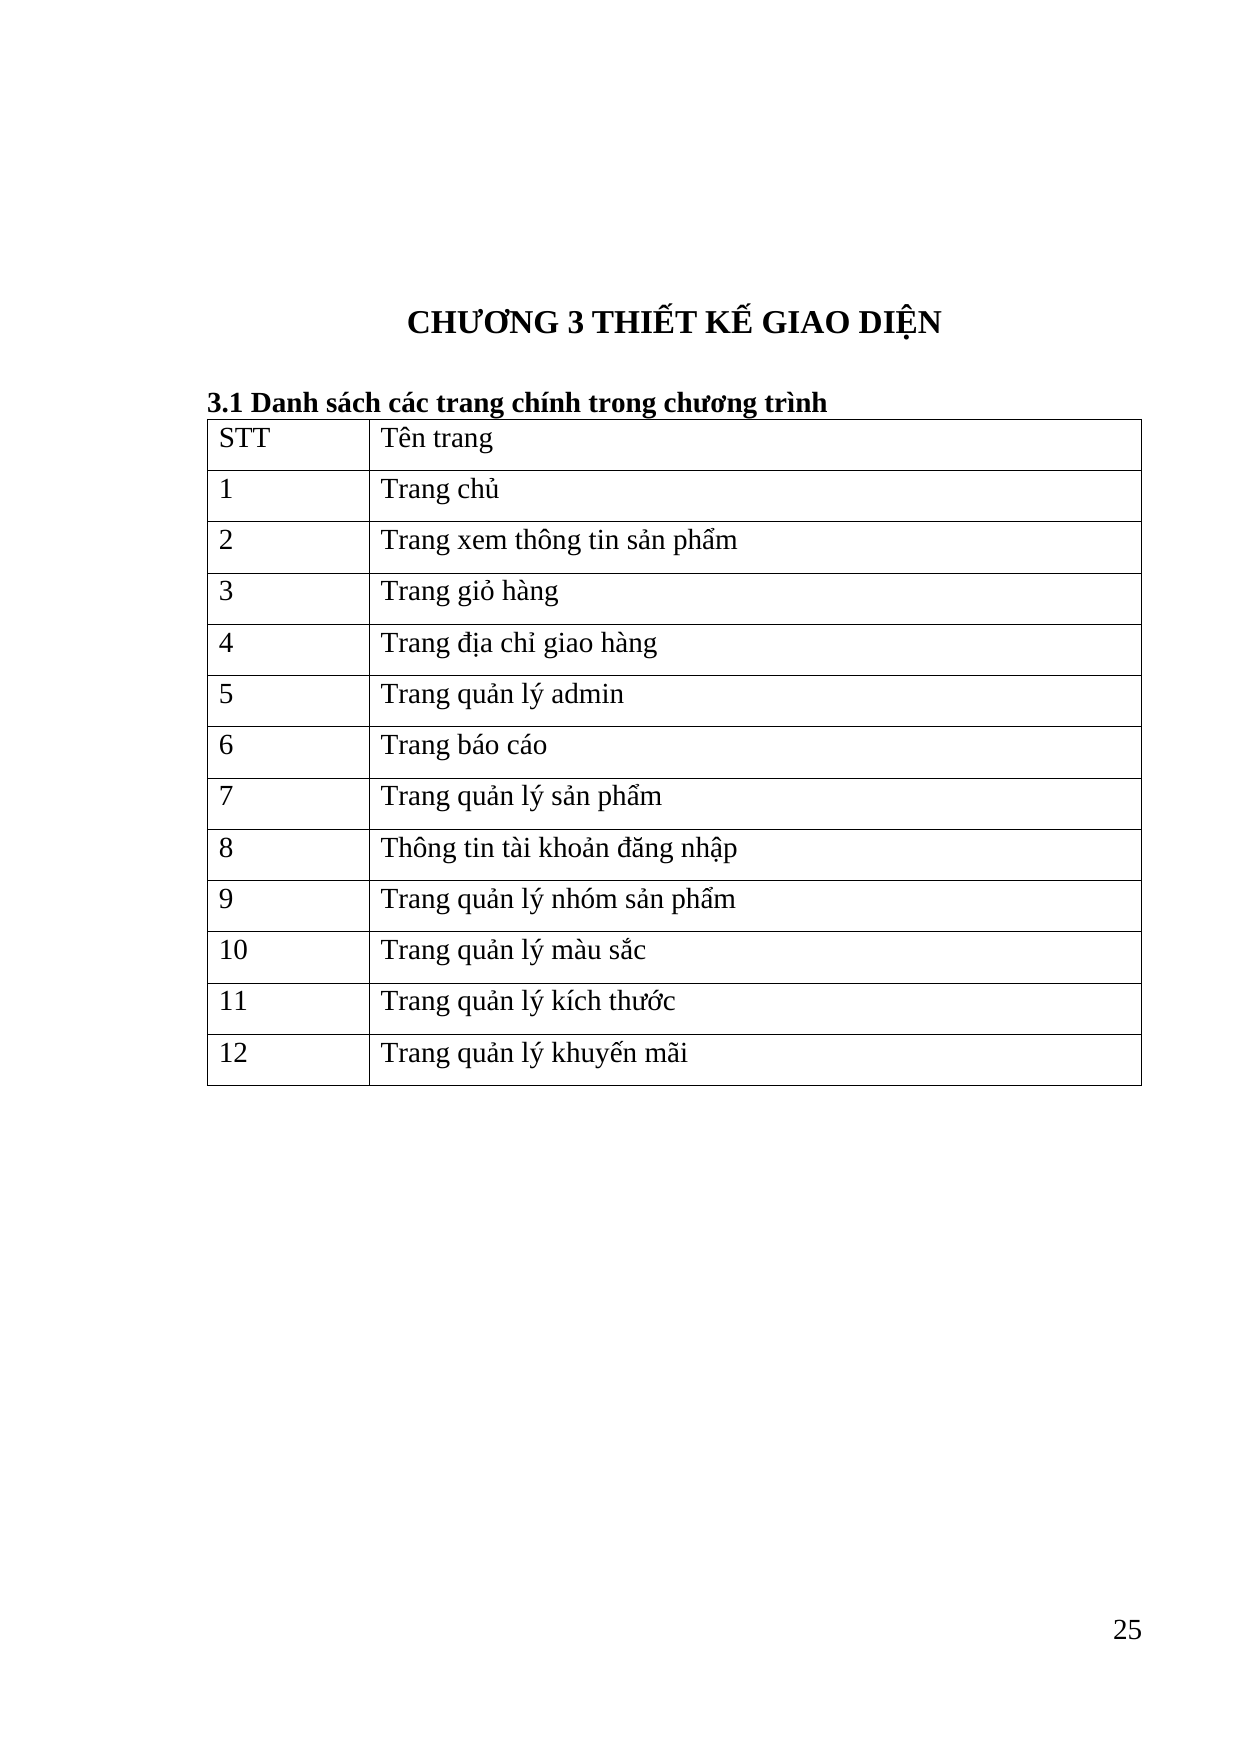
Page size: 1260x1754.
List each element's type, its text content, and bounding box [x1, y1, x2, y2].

table_cell Trang chủ [370, 471, 1141, 521]
table_cell 9 [208, 881, 369, 931]
table_cell 4 [208, 625, 369, 675]
table_cell 2 [208, 522, 369, 572]
subtitle 3.1 Danh sách các trang chính trong chương trình [207, 385, 1142, 419]
table_cell Trang xem thông tin sản phẩm [370, 522, 1141, 572]
table_cell Trang quản lý sản phẩm [370, 779, 1141, 829]
table_cell Trang quản lý màu sắc [370, 932, 1141, 982]
table_cell 7 [208, 779, 369, 829]
table_cell 8 [208, 830, 369, 880]
table_header STT [208, 420, 369, 470]
table_cell 6 [208, 727, 369, 777]
table_cell Trang báo cáo [370, 727, 1141, 777]
table_cell 3 [208, 574, 369, 624]
table_cell 1 [208, 471, 369, 521]
table_cell Trang quản lý khuyến mãi [370, 1035, 1141, 1085]
table_cell Trang địa chỉ giao hàng [370, 625, 1141, 675]
table_cell Trang quản lý kích thước [370, 984, 1141, 1034]
subtitle CHƯƠNG 3 THIẾT KẾ GIAO DIỆN [207, 303, 1142, 341]
table_cell 12 [208, 1035, 369, 1085]
table_cell Thông tin tài khoản đăng nhập [370, 830, 1141, 880]
table_cell 5 [208, 676, 369, 726]
table_cell Trang quản lý admin [370, 676, 1141, 726]
table_header Tên trang [370, 420, 1141, 470]
table_cell 11 [208, 984, 369, 1034]
table_cell Trang quản lý nhóm sản phẩm [370, 881, 1141, 931]
table_cell 10 [208, 932, 369, 982]
table_cell Trang giỏ hàng [370, 574, 1141, 624]
